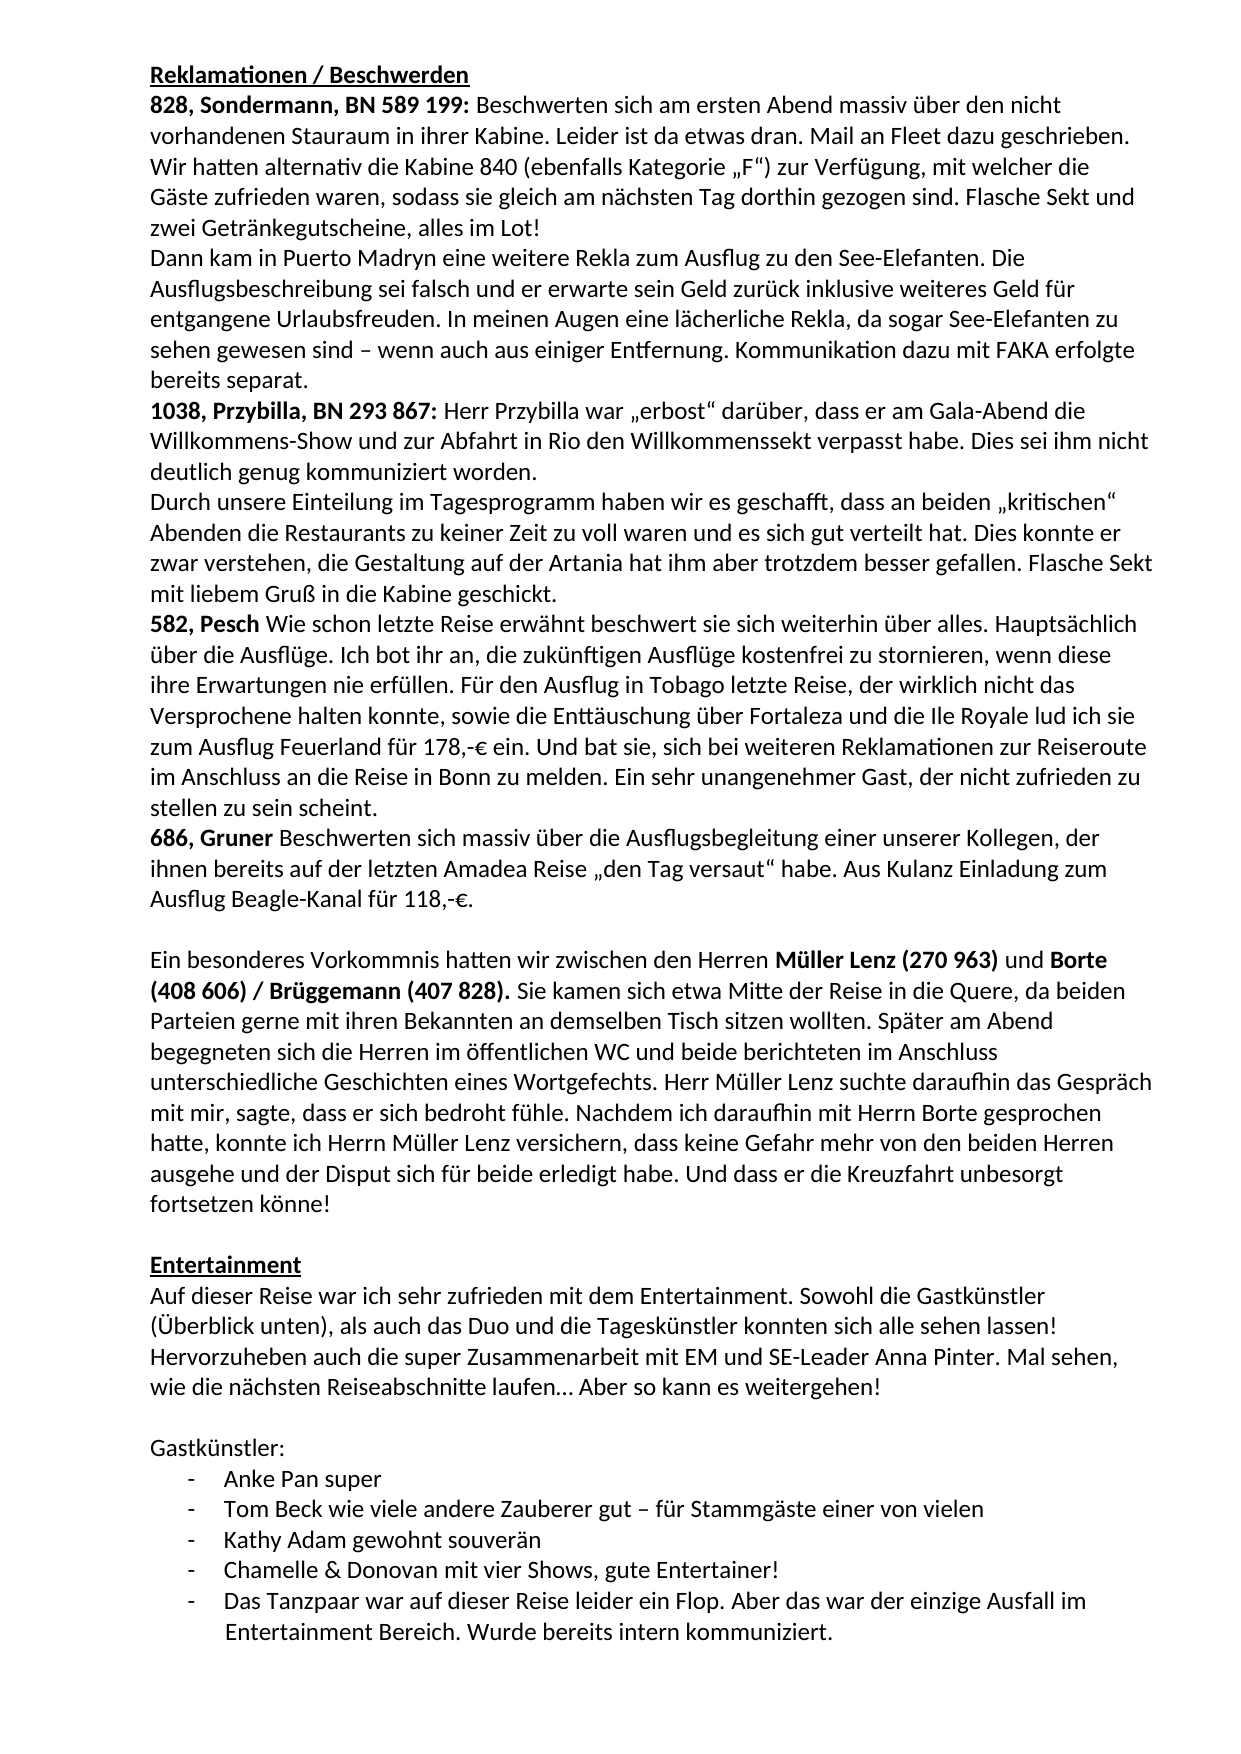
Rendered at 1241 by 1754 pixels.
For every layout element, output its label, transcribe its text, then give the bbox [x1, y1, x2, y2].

text 828, Sondermann, BN 589 199: Beschwerten sich am ersten Abend massiv über den nicht vorhandenen Stauraum in ihrer Kabine. Leider ist da etwas dran. Mail an Fleet dazu geschrieben. Wir hatten alternativ die Kabine 840 (ebenfalls Kategorie „F“) zur Verfügung, mit welcher die Gäste zufrieden waren, sodass sie gleich am nächsten Tag dorthin gezogen sind. Flasche Sekt und zwei Getränkegutscheine, alles im Lot! [150, 90, 1154, 242]
text 582, Pesch Wie schon letzte Reise erwähnt beschwert sie sich weiterhin über alles. Hauptsächlich über die Ausflüge. Ich bot ihr an, die zukünftigen Ausflüge kostenfrei zu stornieren, wenn diese ihre Erwartungen nie erfüllen. Für den Ausflug in Tobago letzte Reise, der wirklich nicht das Versprochene halten konnte, sowie die Enttäuschung über Fortaleza und die Ile Royale lud ich sie zum Ausflug Feuerland für 178,-€ ein. Und bat sie, sich bei weiteren Reklamationen zur Reiseroute im Anschluss an die Reise in Bonn zu melden. Ein sehr unangenehmer Gast, der nicht zufrieden zu stellen zu sein scheint. [150, 608, 1154, 822]
list Anke Pan super [187, 1463, 1154, 1494]
text 686, Gruner Beschwerten sich massiv über die Ausflugsbegleitung einer unserer Kollegen, der ihnen bereits auf der letzten Amadea Reise „den Tag versaut“ habe. Aus Kulanz Einladung zum Ausflug Beagle-Kanal für 118,-€. [150, 822, 1154, 914]
text 1038, Przybilla, BN 293 867: Herr Przybilla war „erbost“ darüber, dass er am Gala-Abend die Willkommens-Show und zur Abfahrt in Rio den Willkommenssekt verpasst habe. Dies sei ihm nicht deutlich genug kommuniziert worden. [150, 395, 1154, 486]
text Durch unsere Einteilung im Tagesprogramm haben wir es geschafft, dass an beiden „kritischen“ Abenden die Restaurants zu keiner Zeit zu voll waren und es sich gut verteilt hat. Dies konnte er zwar verstehen, die Gestaltung auf der Artania hat ihm aber trotzdem besser gefallen. Flasche Sekt mit liebem Gruß in die Kabine geschickt. [150, 486, 1154, 608]
list Das Tanzpaar war auf dieser Reise leider ein Flop. Aber das war der einzige Ausfall im Entertainment Bereich. Wurde bereits intern kommuniziert. [187, 1585, 1154, 1646]
text Ein besonderes Vorkommnis hatten wir zwischen den Herren Müller Lenz (270 963) und Borte (408 606) / Brüggemann (407 828). Sie kamen sich etwa Mitte der Reise in die Quere, da beiden Parteien gerne mit ihren Bekannten an demselben Tisch sitzen wollten. Später am Abend begegneten sich die Herren im öffentlichen WC und beide berichteten im Anschluss unterschiedliche Geschichten eines Wortgefechts. Herr Müller Lenz suchte daraufhin das Gespräch mit mir, sagte, dass er sich bedroht fühle. Nachdem ich daraufhin mit Herrn Borte gesprochen hatte, konnte ich Herrn Müller Lenz versichern, dass keine Gefahr mehr von den beiden Herren ausgehe und der Disput sich für beide erledigt habe. Und dass er die Kreuzfahrt unbesorgt fortsetzen könne! [150, 944, 1154, 1219]
text Gastkünstler: [150, 1433, 1154, 1463]
list Kathy Adam gewohnt souverän [187, 1524, 1154, 1555]
text Reklamationen / Beschwerden [150, 59, 1154, 90]
list Chamelle & Donovan mit vier Shows, gute Entertainer! [187, 1555, 1154, 1585]
list Tom Beck wie viele andere Zauberer gut – für Stammgäste einer von vielen [187, 1494, 1154, 1524]
text Entertainment [150, 1249, 1154, 1280]
text Auf dieser Reise war ich sehr zufrieden mit dem Entertainment. Sowohl die Gastkünstler (Überblick unten), als auch das Duo und die Tageskünstler konnten sich alle sehen lassen! Hervorzuheben auch die super Zusammenarbeit mit EM und SE-Leader Anna Pinter. Mal sehen, wie die nächsten Reiseabschnitte laufen… Aber so kann es weitergehen! [150, 1280, 1154, 1402]
text Dann kam in Puerto Madryn eine weitere Rekla zum Ausflug zu den See-Elefanten. Die Ausflugsbeschreibung sei falsch und er erwarte sein Geld zurück inklusive weiteres Geld für entgangene Urlaubsfreuden. In meinen Augen eine lächerliche Rekla, da sogar See-Elefanten zu sehen gewesen sind – wenn auch aus einiger Entfernung. Kommunikation dazu mit FAKA erfolgte bereits separat. [150, 242, 1154, 395]
